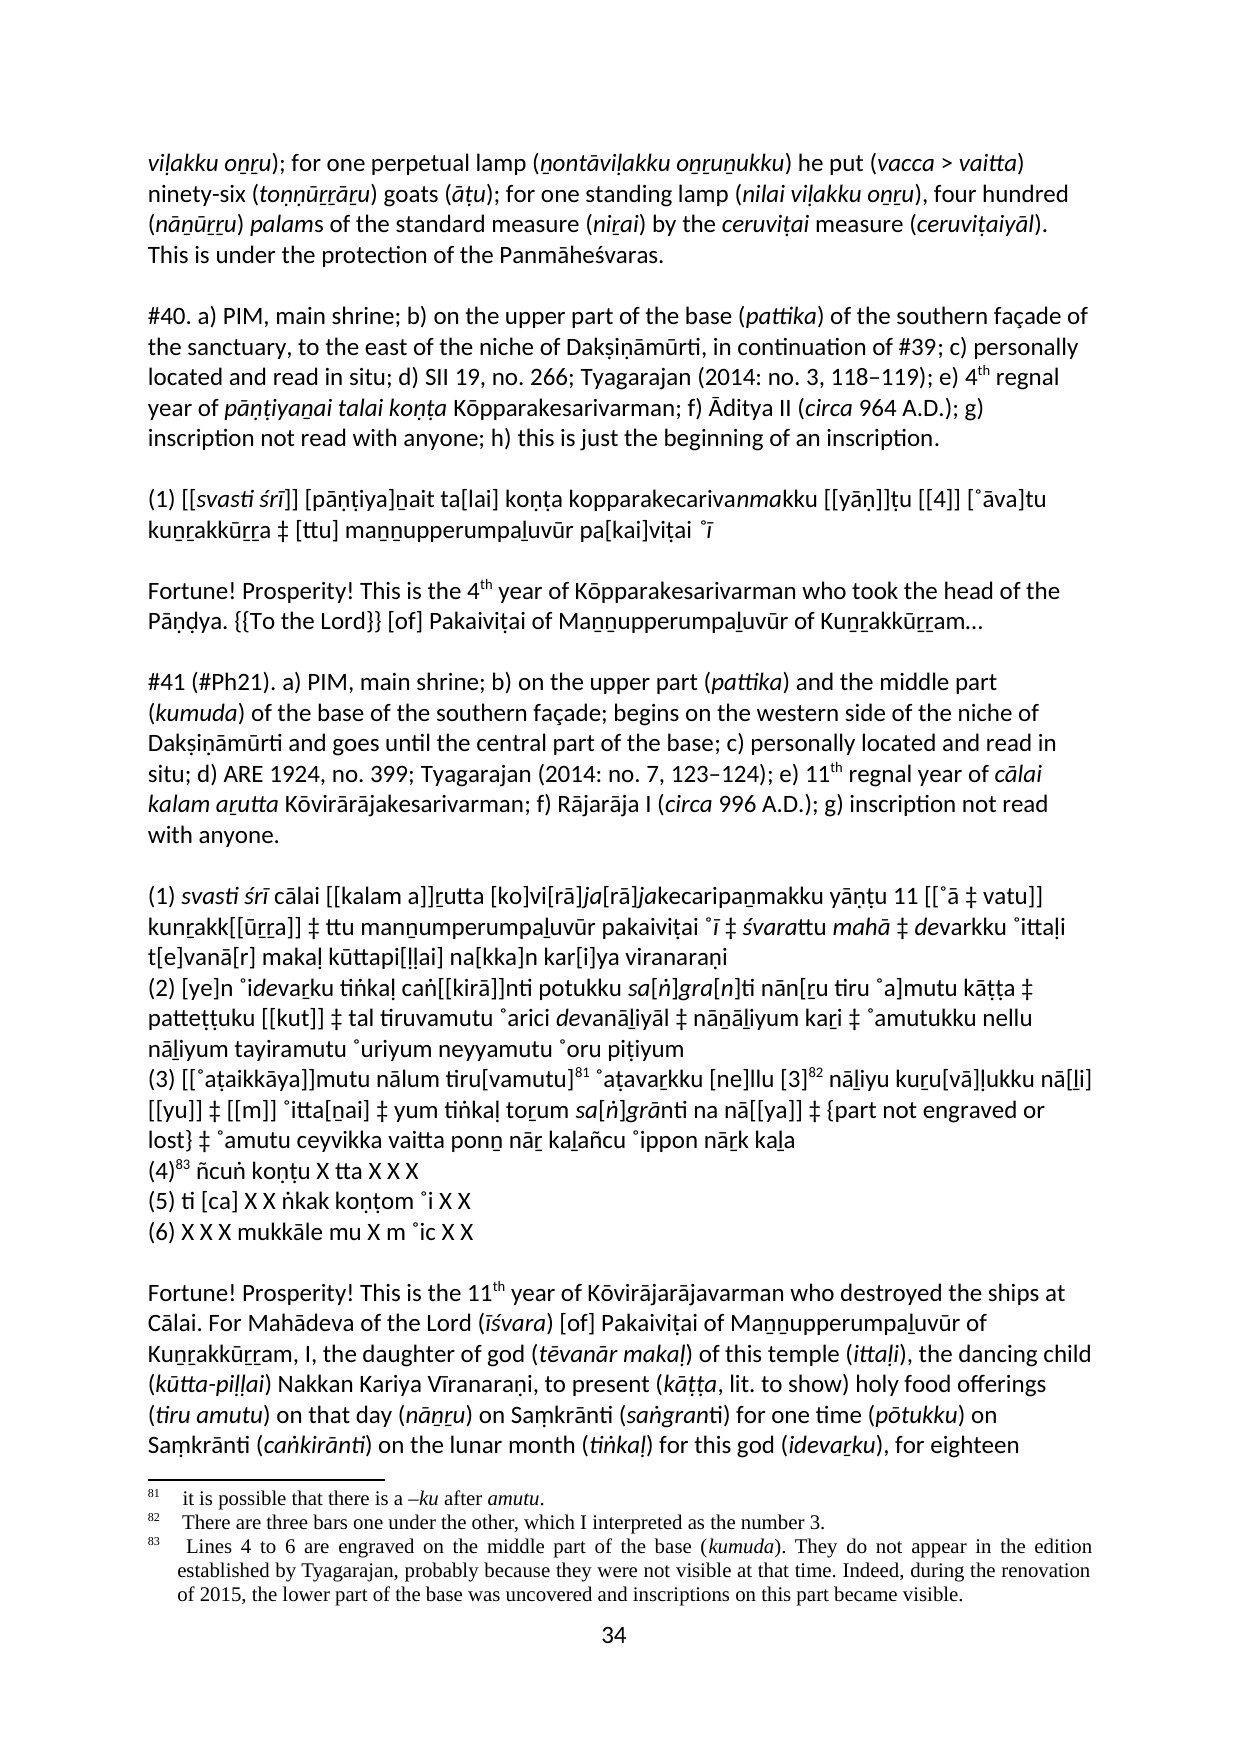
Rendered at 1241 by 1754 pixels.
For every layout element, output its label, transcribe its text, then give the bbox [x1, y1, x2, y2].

text (2) [ye]n ˚idevaṟku tiṅkaḷ caṅ[[kirā]]nti potukku sa[ṅ]gra[n]ti nān[ṟu tiru ˚a]mutu kāṭṭa ‡ patteṭṭuku [[kut]] ‡ tal tiruvamutu ˚arici devanāḻiyāl ‡ nāṉāḻiyum kaṟi ‡ ˚amutukku nellu nāḻiyum tayiramutu ˚uriyum neyyamutu ˚oru piṭiyum [148, 972, 1093, 1063]
text (1) [[svasti śrī]] [pāṇṭiya]ṉait ta[lai] koṇṭa kopparakecarivanmakku [[yāṇ]]ṭu [[4]] [˚āva]tu kuṉṟakkūṟṟa ‡ [ttu] maṉṉupperumpaḻuvūr pa[kai]viṭai ˚ī [148, 483, 1093, 544]
text (4) ñcuṅ koṇṭu X tta X X X [148, 1155, 1093, 1185]
text (1) svasti śrī cālai [[kalam a]]ṟutta [ko]vi[rā]ja[rā]jakecaripaṉmakku yāṇṭu 11 [[˚ā ‡ vatu]] kunṟakk[[ūṟṟa]] ‡ ttu manṉumperumpaḻuvūr pakaiviṭai ˚ī ‡ śvarattu mahā ‡ devarkku ˚ittaḷi t[e]vanā[r] makaḷ kūttapi[ḷḷai] na[kka]n kar[i]ya viranaraṇi [148, 880, 1093, 972]
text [148, 1277, 1093, 1460]
text (6) X X X mukkāle mu X m ˚ic X X [148, 1216, 1093, 1246]
text (3) [[˚aṭaikkāya]]mutu nālum tiru[vamutu] ˚aṭavaṟkku [ne]llu [3] nāḻiyu kuṟu[vā]ḷukku nā[ḻi][[yu]] ‡ [[m]] ˚itta[ṉai] ‡ yum tiṅkaḷ toṟum sa[ṅ]grānti na nā[[ya]] ‡ {part not engraved or lost} ‡ ˚amutu ceyvikka vaitta ponṉ nāṟ kaḻañcu ˚ippon nāṟk kaḻa [148, 1063, 1093, 1155]
text #41 (#Ph21). a) PIM, main shrine; b) on the upper part (pattika) and the middle part (kumuda) of the base of the southern façade; begins on the western side of the niche of Dakṣiṇāmūrti and goes until the central part of the base; c) personally located and read in situ; d) ARE 1924, no. 399; Tyagarajan (2014: no. 7, 123–124); e) 11th regnal year of cālai kalam aṟutta Kōvirārājakesarivarman; f) Rājarāja I (circa 996 A.D.); g) inscription not read with anyone. [148, 666, 1093, 849]
text Fortune! Prosperity! This is the 4th year of Kōpparakesarivarman who took the head of the Pāṇḍya. {{To the Lord}} [of] Pakaiviṭai of Maṉṉupperumpaḻuvūr of Kuṉṟakkūṟṟam… [148, 575, 1093, 636]
text #40. a) PIM, main shrine; b) on the upper part of the base (pattika) of the southern façade of the sanctuary, to the east of the niche of Dakṣiṇāmūrti, in continuation of #39; c) personally located and read in situ; d) SII 19, no. 266; Tyagarajan (2014: no. 3, 118–119); e) 4th regnal year of pāṇṭiyaṉai talai koṇṭa Kōpparakesarivarman; f) Āditya II (circa 964 A.D.); g) inscription not read with anyone; h) this is just the beginning of an inscription. [148, 300, 1093, 453]
text (5) ti [ca] X X ṅkak koṇṭom ˚i X X [148, 1185, 1093, 1216]
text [148, 148, 1093, 270]
